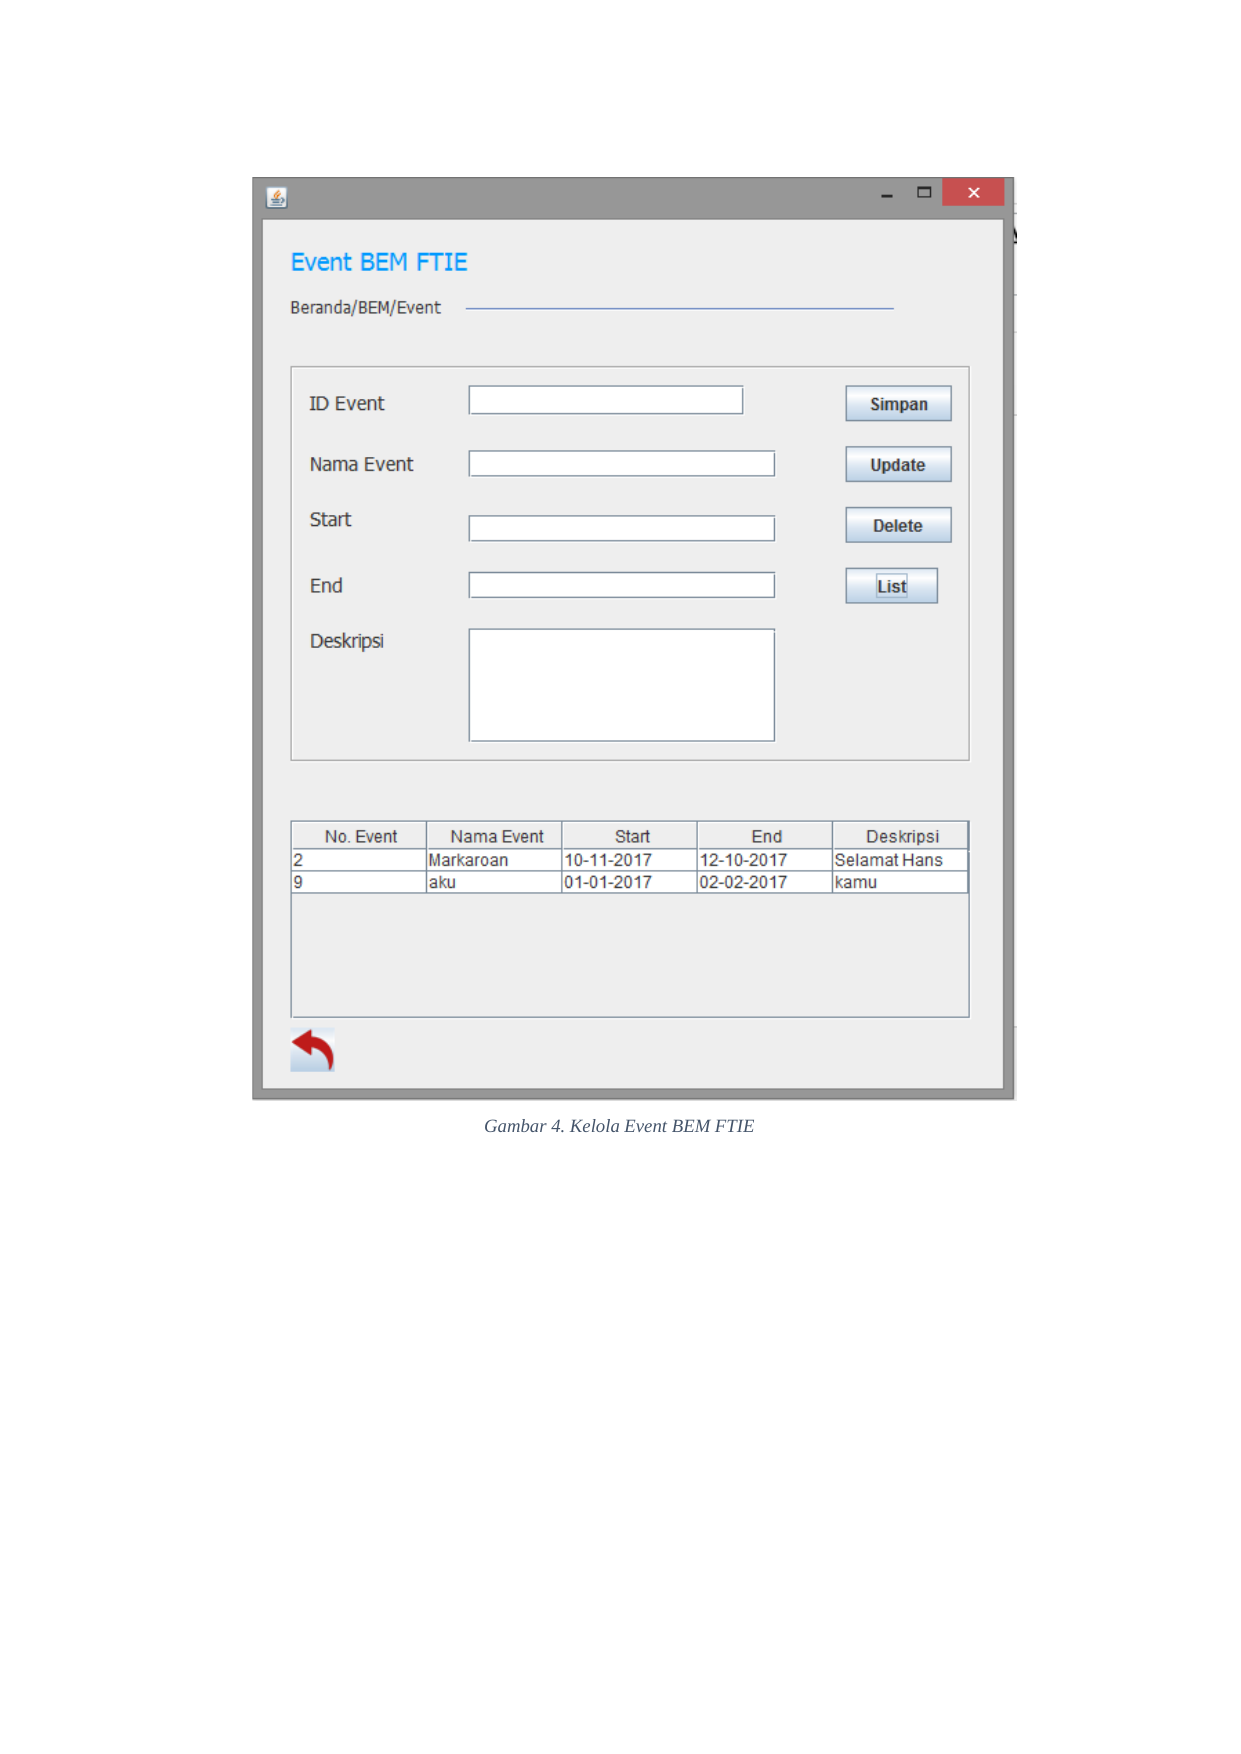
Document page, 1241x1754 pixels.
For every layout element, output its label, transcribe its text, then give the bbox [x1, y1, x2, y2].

text Gambar 4. Kelola Event BEM FTIE [177, 1115, 1063, 1137]
picture [252, 177, 1017, 1101]
